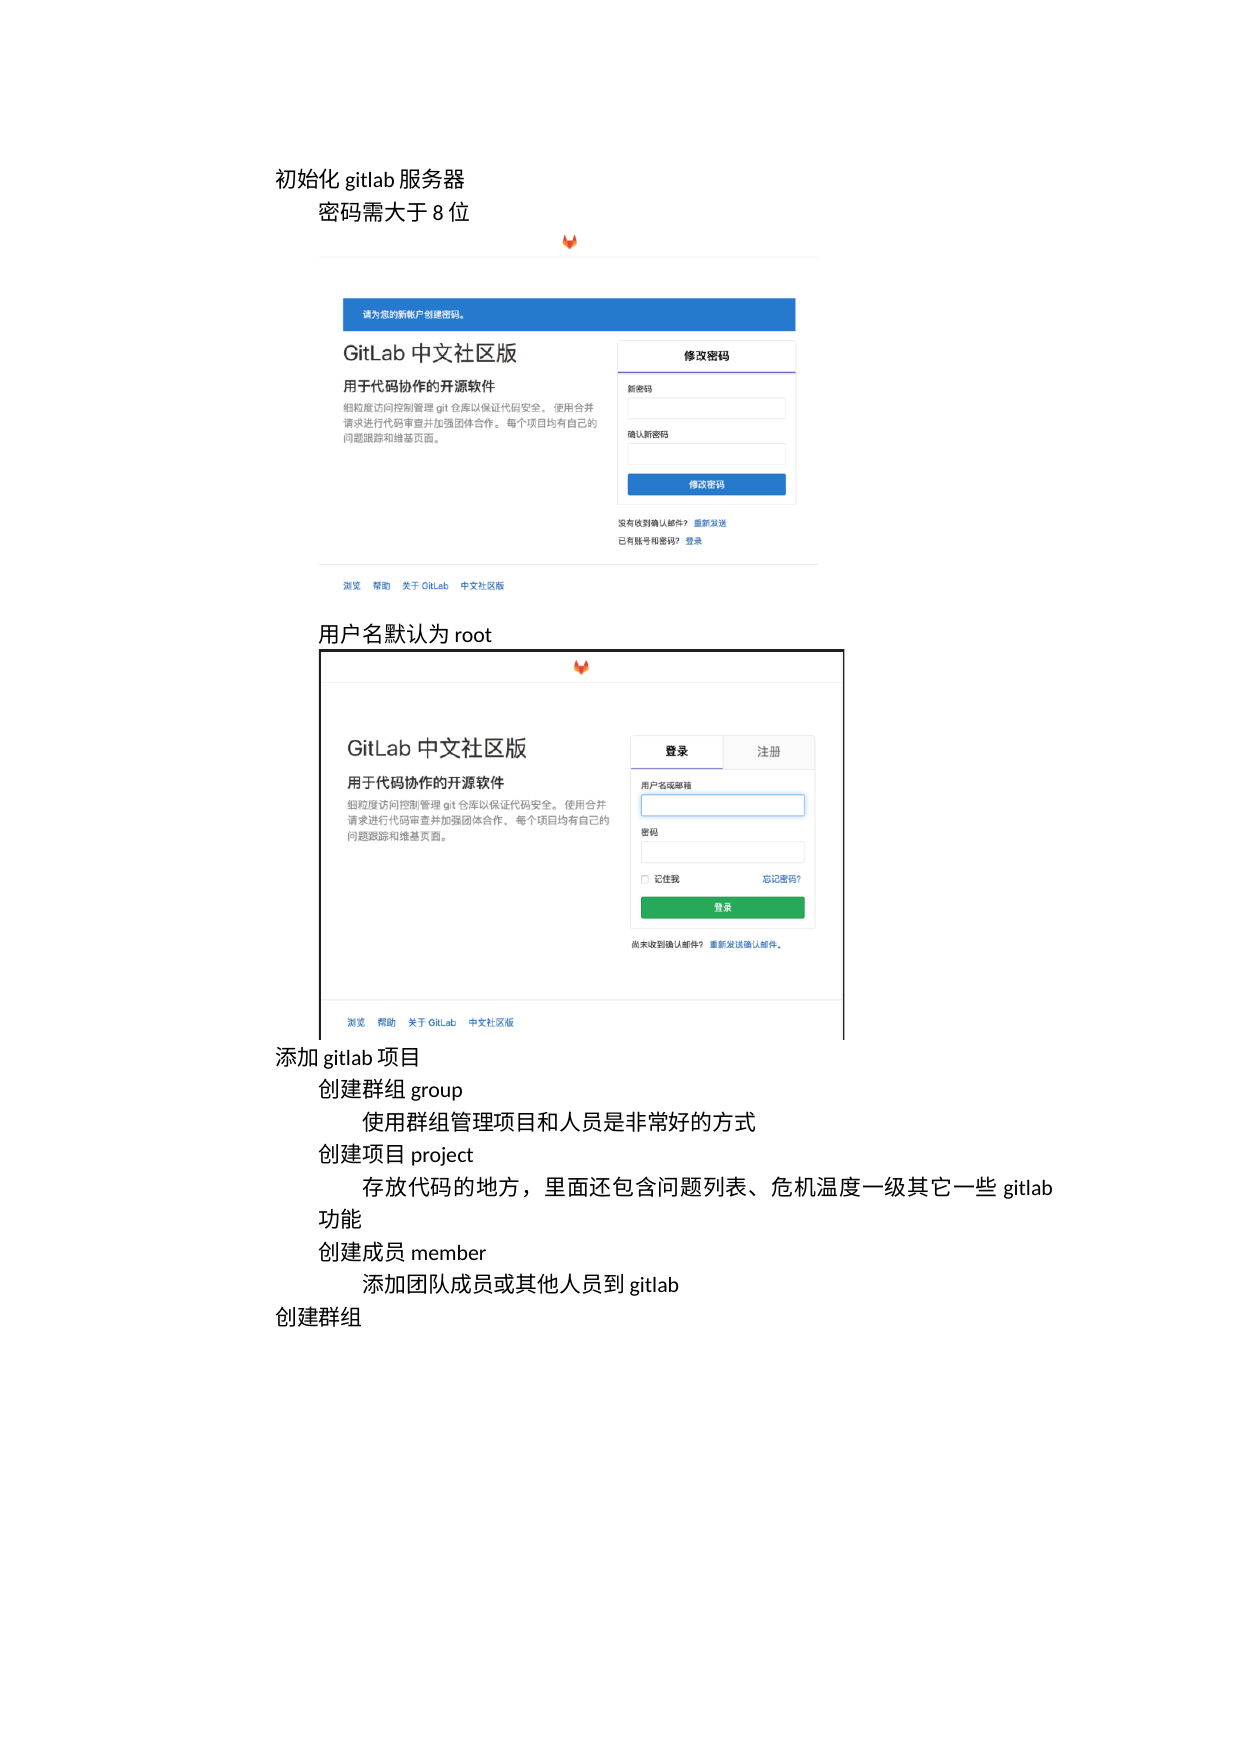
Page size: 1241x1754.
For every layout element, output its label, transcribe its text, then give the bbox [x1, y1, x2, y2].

text 添加gitlab项目 [231, 1039, 1053, 1072]
text 创建群组group [275, 1072, 1053, 1104]
text 密码需大于8位 [275, 194, 1053, 227]
picture [318, 649, 845, 1040]
text 存放代码的地方，里面还包含问题列表、危机温度一级其它一些gitlab功能 [319, 1169, 1053, 1234]
text 添加团队成员或其他人员到gitlab [319, 1267, 1053, 1299]
picture [318, 227, 818, 602]
text 用户名默认为root [275, 617, 1053, 649]
text 创建群组 [231, 1299, 1053, 1332]
text 创建成员member [275, 1234, 1053, 1267]
text 初始化gitlab服务器 [231, 162, 1053, 194]
text 创建项目project [275, 1137, 1053, 1169]
text 使用群组管理项目和人员是非常好的方式 [319, 1104, 1053, 1137]
